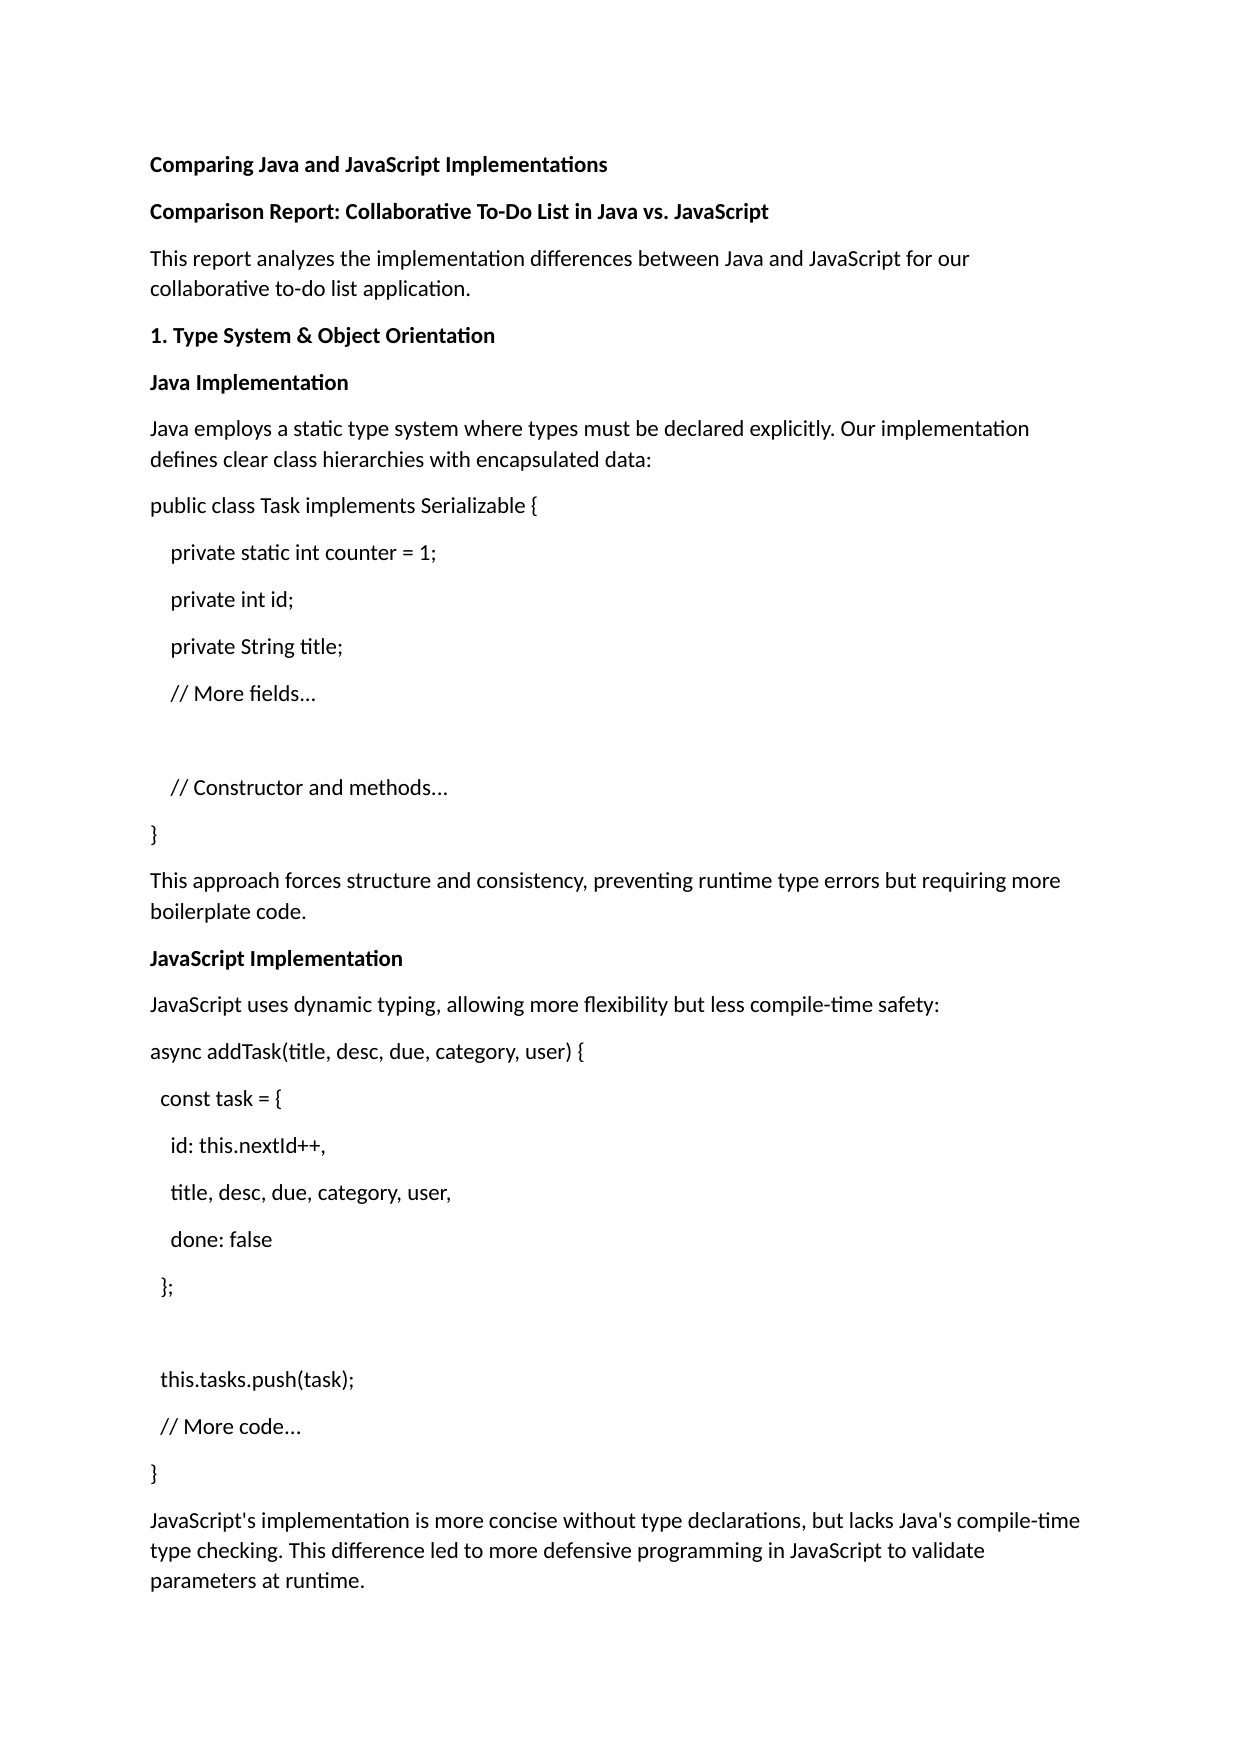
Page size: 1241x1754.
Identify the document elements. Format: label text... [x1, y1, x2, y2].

text Comparison Report: Collaborative To-Do List in Java vs. JavaScript [150, 197, 1090, 225]
text JavaScript uses dynamic typing, allowing more flexibility but less compile-time safety: [150, 991, 1090, 1019]
text this.tasks.push(task); [150, 1366, 1090, 1394]
text Comparing Java and JavaScript Implementations [150, 150, 1090, 178]
text private static int counter = 1; [150, 538, 1090, 567]
text private int id; [150, 585, 1090, 613]
text This report analyzes the implementation differences between Java and JavaScript for our collaborative to-do list application. [150, 244, 1090, 302]
text }; [150, 1272, 1090, 1300]
text id: this.nextId++, [150, 1131, 1090, 1159]
text async addTask(title, desc, due, category, user) { [150, 1037, 1090, 1066]
text const task = { [150, 1084, 1090, 1112]
text } [150, 1459, 1090, 1487]
text This approach forces structure and consistency, preventing runtime type errors but requiring more boilerplate code. [150, 867, 1090, 925]
text title, desc, due, category, user, [150, 1178, 1090, 1206]
text // More code... [150, 1412, 1090, 1441]
text // Constructor and methods... [150, 773, 1090, 801]
text } [150, 820, 1090, 848]
text JavaScript Implementation [150, 944, 1090, 972]
text Java Implementation [150, 368, 1090, 396]
text Java employs a static type system where types must be declared explicitly. Our implementation defines clear class hierarchies with encapsulated data: [150, 414, 1090, 473]
text private String title; [150, 632, 1090, 660]
text public class Task implements Serializable { [150, 492, 1090, 520]
text done: false [150, 1225, 1090, 1253]
text // More fields... [150, 679, 1090, 707]
text 1. Type System & Object Orientation [150, 321, 1090, 349]
text JavaScript's implementation is more concise without type declarations, but lacks Java's compile-time type checking. This difference led to more defensive programming in JavaScript to validate parameters at runtime. [150, 1506, 1090, 1595]
